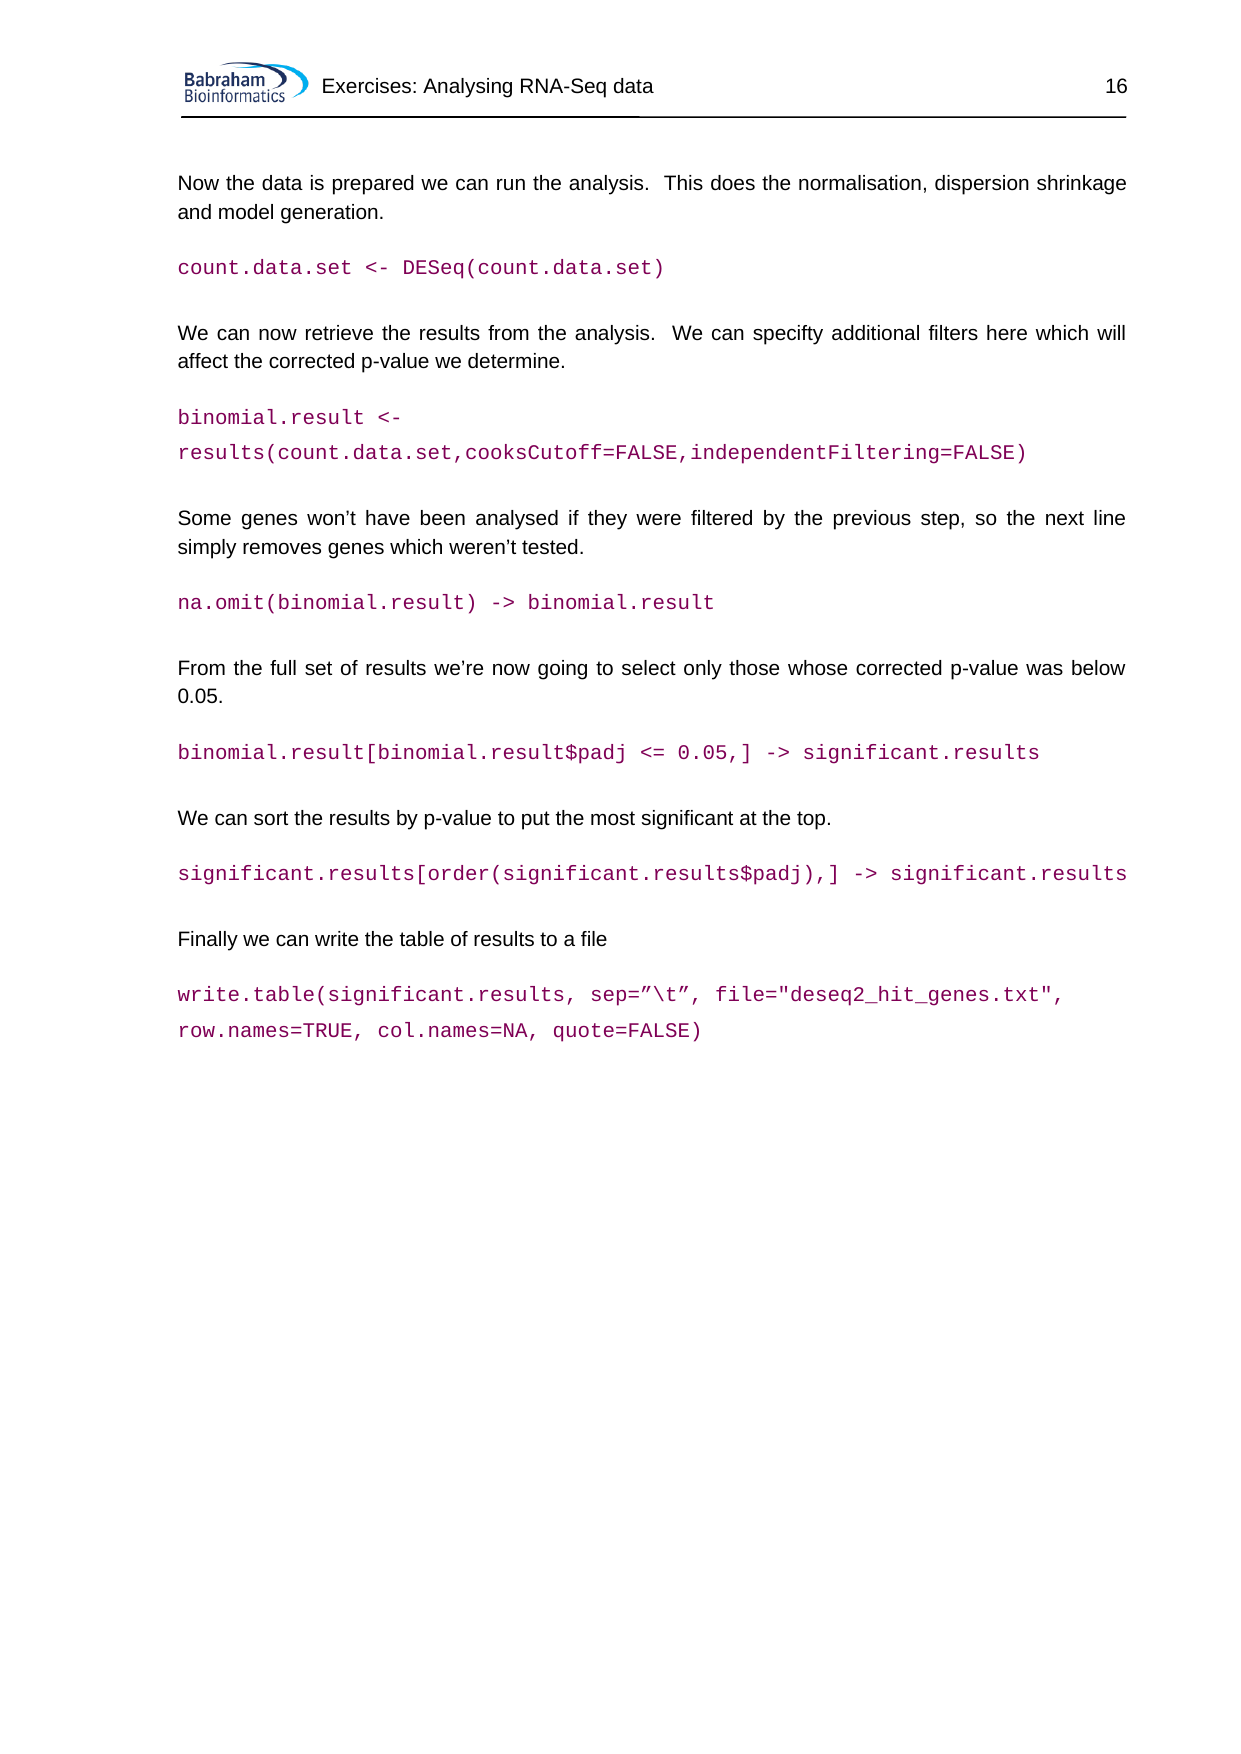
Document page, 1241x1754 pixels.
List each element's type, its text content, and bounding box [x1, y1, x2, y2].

text Finally we can write the table of results to a file [177, 927, 1128, 951]
text binomial.result <- results(count.data.set,cooksCutoff=FALSE,independentFiltering=FALSE) [177, 407, 1128, 466]
text We can now retrieve the results from the analysis. We can specifty additional filters here which will affect the corrected p-value we determine. [177, 320, 1128, 373]
text na.omit(binomial.result) -> binomial.result [177, 592, 1128, 615]
text binomial.result[binomial.result$padj <= 0.05,] -> significant.results [177, 742, 1128, 765]
text Some genes won’t have been analysed if they were filtered by the previous step, so the next line simply removes genes which weren’t tested. [177, 506, 1128, 558]
text significant.results[order(significant.results$padj),] -> significant.results [177, 863, 1128, 887]
text count.data.set <- DESeq(count.data.set) [177, 257, 1128, 280]
text Now the data is prepared we can run the analysis. This does the normalisation, dispersion shrinkage and model generation. [177, 171, 1128, 223]
text We can sort the results by p-value to put the most significant at the top. [177, 805, 1128, 829]
text write.table(significant.results, sep=”\t”, file="deseq2_hit_genes.txt", row.names=TRUE, col.names=NA, quote=FALSE) [177, 984, 1128, 1043]
picture [177, 59, 310, 107]
text From the full set of results we’re now going to select only those whose corrected p-value was below 0.05. [177, 655, 1128, 708]
